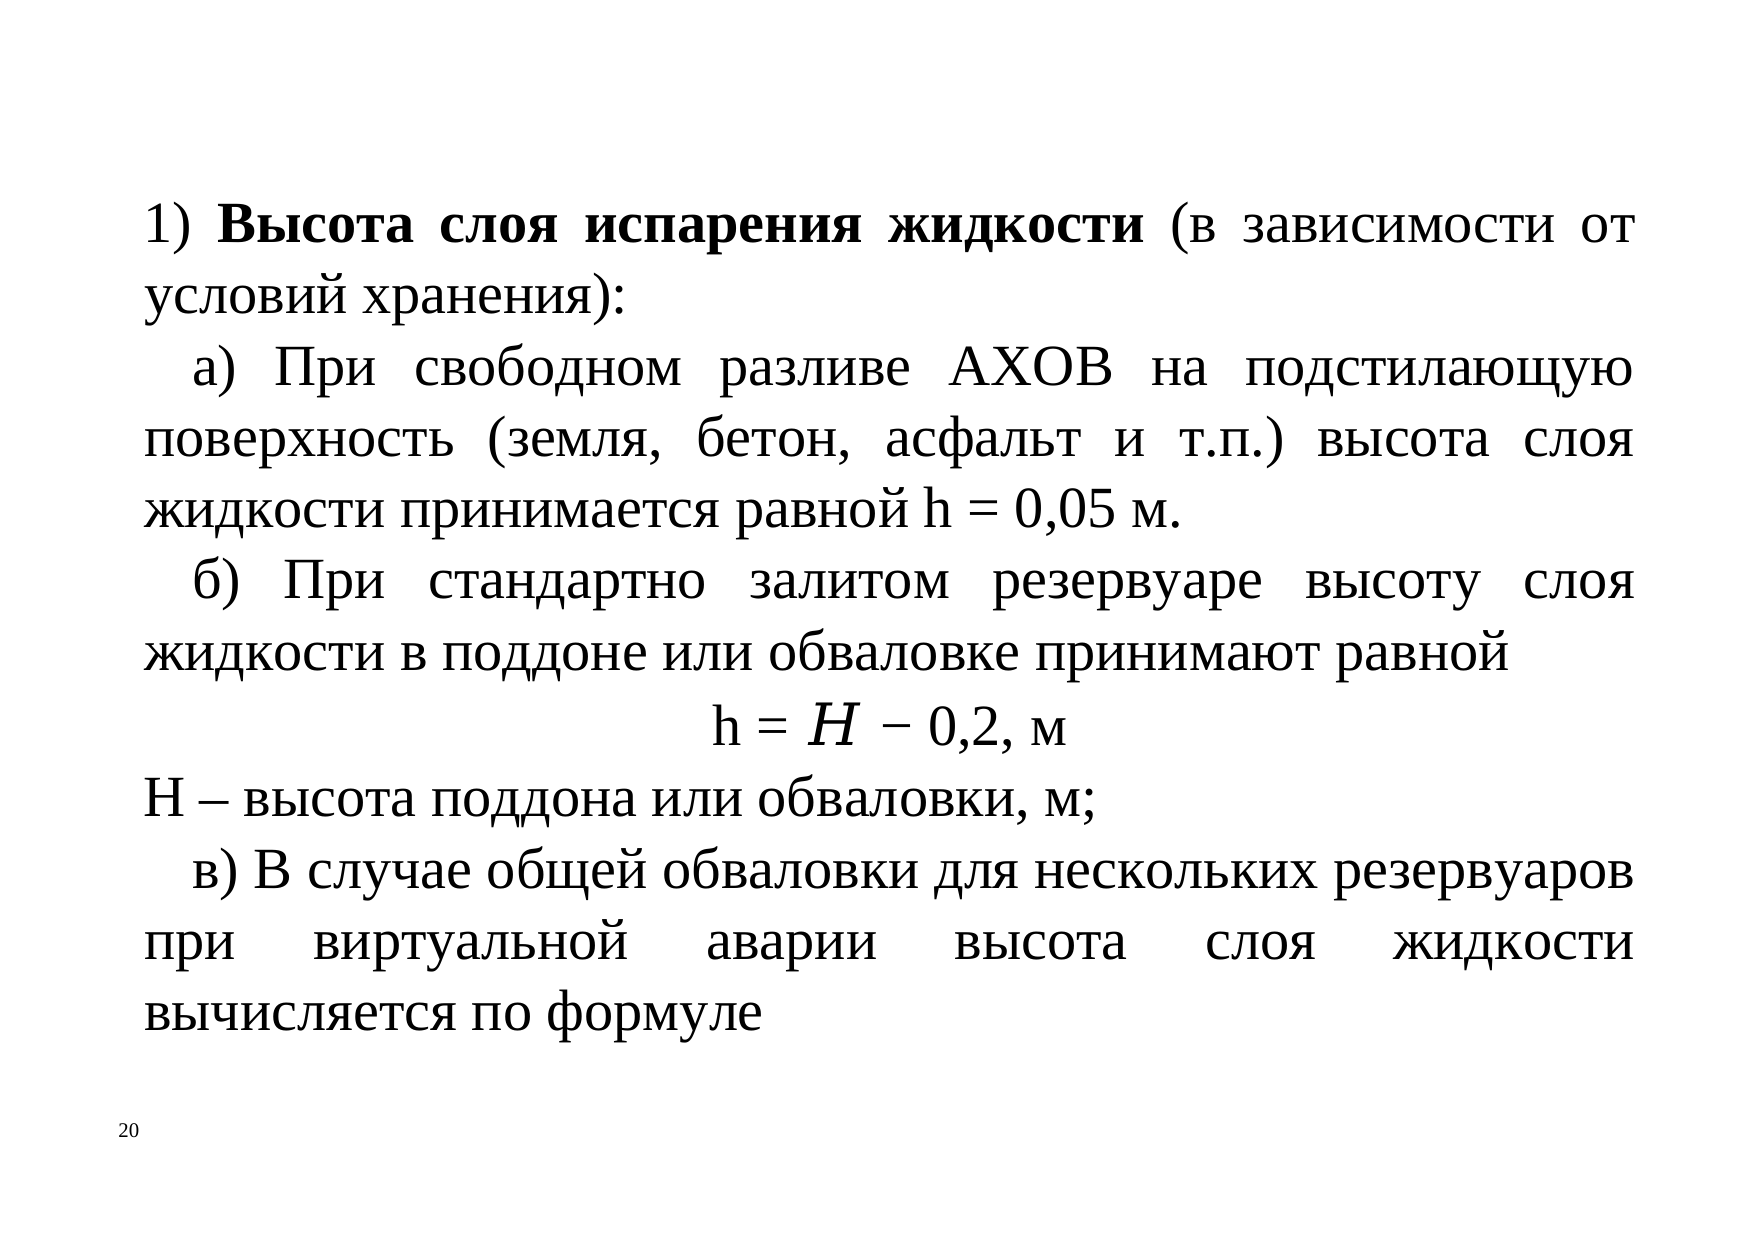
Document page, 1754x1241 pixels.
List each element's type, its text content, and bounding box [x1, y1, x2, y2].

text б) При стандартно залитом резервуаре высоту слоя жидкости в поддоне или обваловке принимают равной [144, 544, 1636, 682]
text Н – высота поддона или обваловки, м; [143, 762, 1636, 829]
text а) При свободном разливе АХОВ на подстилающую поверхность (земля, бетон, асфальт и т.п.) высота слоя жидкости принимается равной h = 0,05 м. [144, 331, 1636, 540]
text 1) Высота слоя испарения жидкости (в зависимости от условий хранения): [143, 188, 1636, 326]
text в) В случае общей обваловки для нескольких резервуаров при виртуальной аварии высота слоя жидкости вычисляется по формуле [144, 834, 1636, 1043]
text h = 𝐻 − 0,2, м [143, 687, 1636, 757]
